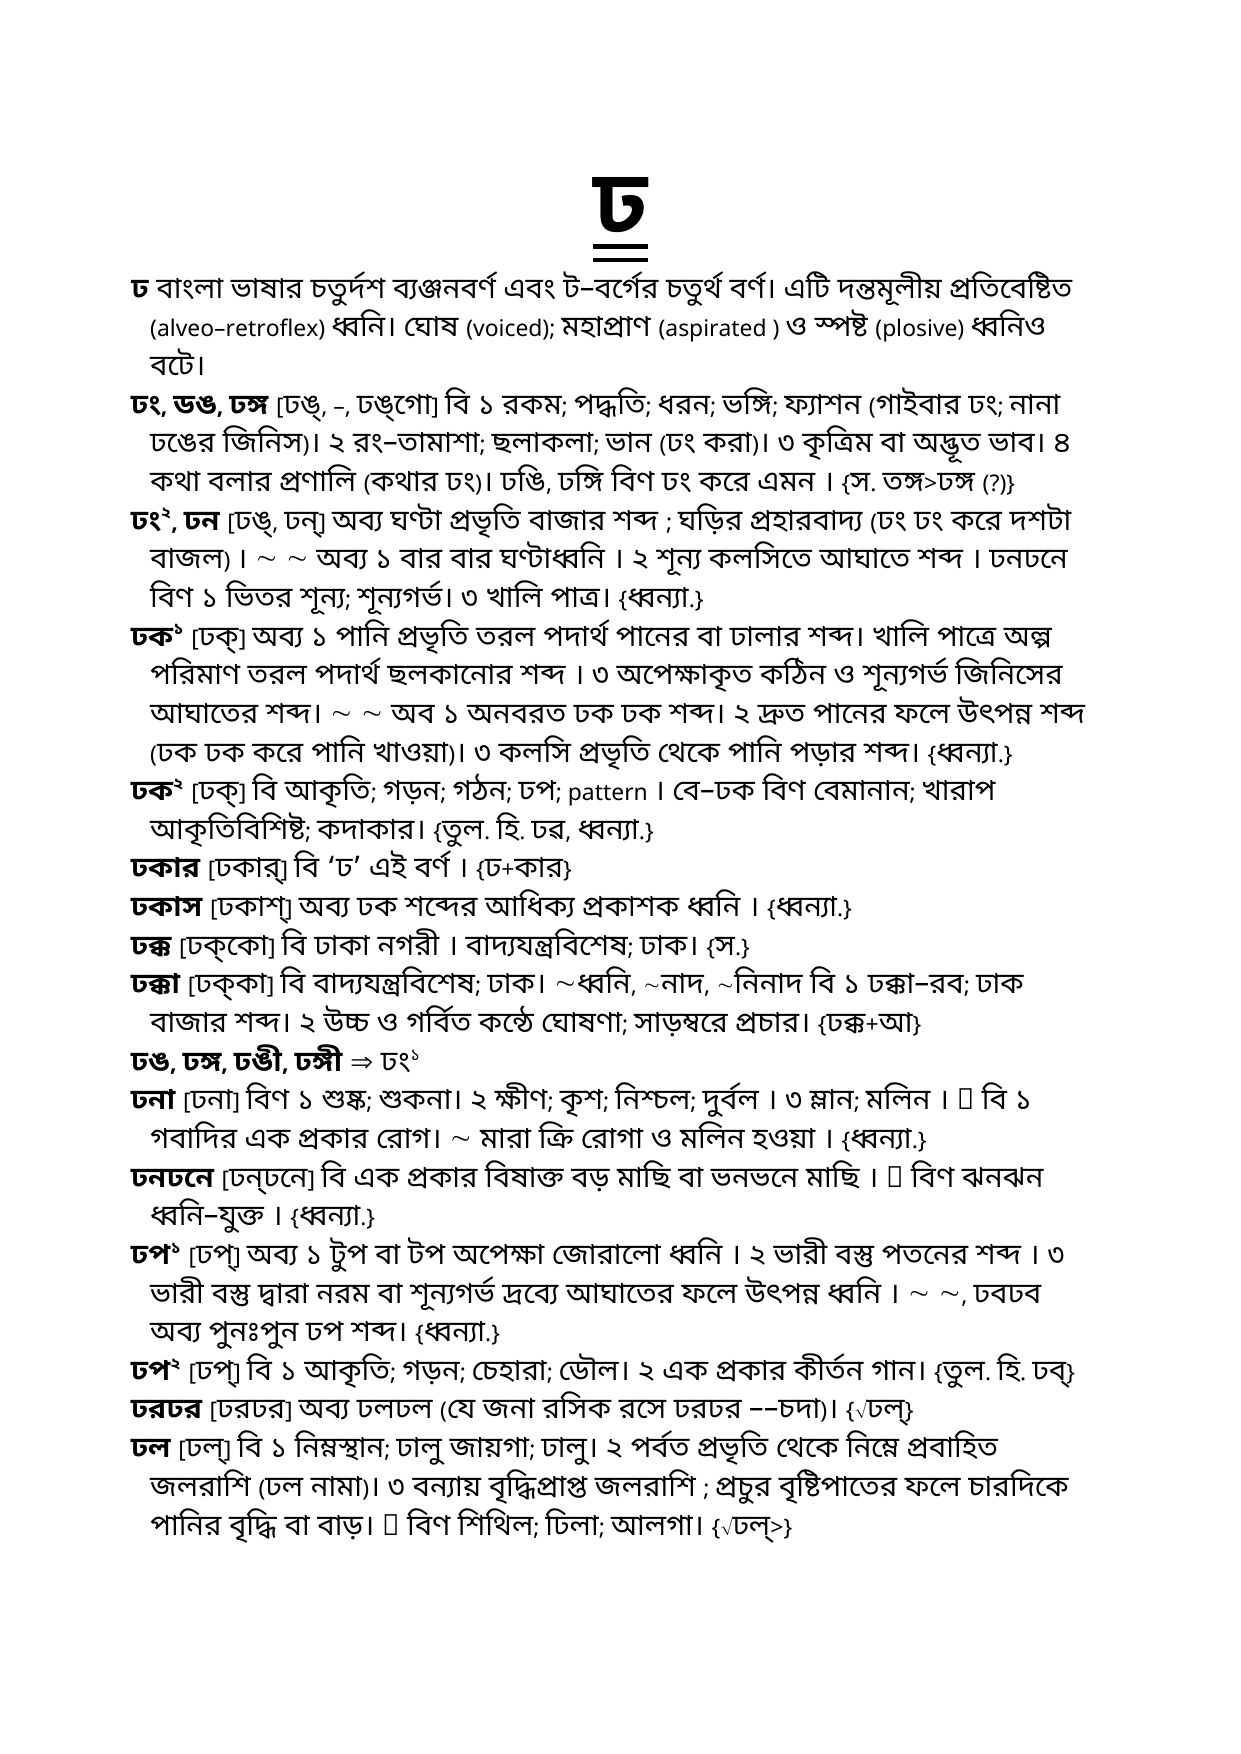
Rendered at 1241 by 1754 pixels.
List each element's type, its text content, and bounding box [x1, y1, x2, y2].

text ঢঙ, ঢঙ্গ, ঢঙী, ঢঙ্গী ঢং১ [131, 1044, 1090, 1083]
text ঢং, ডঙ, ঢঙ্গ [ঢঙ্‌, –, ঢঙ্‌গো] বি ১ রকম; পদ্ধতি; ধরন; ভঙ্গি; ফ্যাশন (গাইবার ঢং; নানা ঢঙের জিনিস)। ২ রং–তামাশা; ছলাকলা; ভান (ঢং করা)। ৩ কৃত্রিম বা অদ্ভূত ভাব। ৪ কথা বলার প্রণালি (কথার ঢং)। ঢঙি, ঢঙ্গি বিণ ঢং করে এমন । {স. তঙ্গ>ঢঙ্গ (?)} [131, 387, 1090, 503]
text ঢক্কা [ঢক্‌কা] বি বাদ্যযন্ত্রবিশেষ; ঢাক। ধ্বনি, নাদ, নিনাদ বি ১ ঢক্কা–রব; ঢাক বাজার শব্দ। ২ উচ্চ ও গর্বিত কন্ঠে ঘোষণা; সাড়ম্বরে প্রচার। {ঢক্ক+আ} [131, 967, 1090, 1044]
text ঢল [ঢল্‌] বি ১ নিম্নস্থান; ঢালু জায়গা; ঢালু। ২ পর্বত প্রভৃতি থেকে নিম্নে প্রবাহিত জলরাশি (ঢল নামা)। ৩ বন্যায় বৃদ্ধিপ্রাপ্ত জলরাশি ; প্রচুর বৃষ্টিপাতের ফলে চারদিকে পানির বৃদ্ধি বা বাড়। বিণ শিথিল; ঢিলা; আলগা। {ঢল্‌>} [131, 1431, 1090, 1547]
text ঢক১ [ঢক্‌] অব্য ১ পানি প্রভৃতি তরল পদার্থ পানের বা ঢালার শব্দ। খালি পাত্রে অল্প পরিমাণ তরল পদার্থ ছলকানোর শব্দ । ৩ অপেক্ষাকৃত কঠিন ও শূন্যগর্ভ জিনিসের আঘাতের শব্দ। অব ১ অনবরত ঢক ঢক শব্দ। ২ দ্রুত পানের ফলে উৎপন্ন শব্দ (ঢক ঢক করে পানি খাওয়া)। ৩ কলসি প্রভৃতি থেকে পানি পড়ার শব্দ। {ধ্বন্যা.} [131, 619, 1090, 774]
text ঢ বাংলা ভাষার চতুর্দশ ব্যঞ্জনবর্ণ এবং ট–বর্গের চতুর্থ বর্ণ। এটি দন্তমূলীয় প্রতিবেষ্টিত (alveo–retroflex) ধ্বনি। ঘোষ (voiced); মহাপ্রাণ (aspirated ) ও স্পষ্ট (plosive) ধ্বনিও বটে। [131, 271, 1090, 387]
text ঢরঢর [ঢরঢর] অব্য ঢলঢল (যে জনা রসিক রসে ঢরঢর ––চদা)। {ঢল্‌} [131, 1392, 1090, 1431]
text ঢনা [ঢনা] বিণ ১ শুষ্ক; শুকনা। ২ ক্ষীণ; কৃশ; নিশ্চল; দুর্বল । ৩ ম্লান; মলিন । বি ১ গবাদির এক প্রকার রোগ। মারা ক্রি রোগা ও মলিন হওয়া । {ধ্বন্যা.} [131, 1083, 1090, 1160]
text ঢপ২ [ঢপ্‌] বি ১ আকৃতি; গড়ন; চেহারা; ডৌল। ২ এক প্রকার কীর্তন গান। {তুল. হি. ঢব্‌} [131, 1353, 1090, 1392]
text ঢকার [ঢকার্‌] বি ‘ঢ’ এই বর্ণ । {ঢ+কার} [131, 851, 1090, 890]
text ঢপ১ [ঢপ্‌] অব্য ১ টুপ বা টপ অপেক্ষা জোরালো ধ্বনি । ২ ভারী বস্তু পতনের শব্দ । ৩ ভারী বস্তু দ্বারা নরম বা শূন্যগর্ভ দ্রব্যে আঘাতের ফলে উৎপন্ন ধ্বনি । , ঢবঢব অব্য পুনঃপুন ঢপ শব্দ। {ধ্বন্যা.} [131, 1238, 1090, 1353]
text ঢক্ক [ঢক্‌কো] বি ঢাকা নগরী । বাদ্যযন্ত্রবিশেষ; ঢাক। {স.} [131, 928, 1090, 967]
text ঢক২ [ঢক্‌] বি আকৃতি; গড়ন; গঠন; ঢপ; pattern । বে–ঢক বিণ বেমানান; খারাপ আকৃতিবিশিষ্ট; কদাকার। {তুল. হি. ঢৱ, ধ্বন্যা.} [131, 774, 1090, 851]
text ঢ [150, 150, 1090, 271]
text ঢনঢনে [ঢন্‌ঢনে] বি এক প্রকার বিষাক্ত বড় মাছি বা ভনভনে মাছি । বিণ ঝনঝন ধ্বনি–যুক্ত । {ধ্বন্যা.} [131, 1160, 1090, 1238]
text ঢকাস [ঢকাশ্‌] অব্য ঢক শব্দের আধিক্য প্রকাশক ধ্বনি । {ধ্বন্যা.} [131, 890, 1090, 928]
text ঢং২, ঢন [ঢঙ্‌, ঢন্‌] অব্য ঘণ্টা প্রভৃতি বাজার শব্দ ; ঘড়ির প্রহারবাদ্য (ঢং ঢং করে দশটা বাজল) । অব্য ১ বার বার ঘণ্টাধ্বনি । ২ শূন্য কলসিতে আঘাতে শব্দ । ঢনঢনে বিণ ১ ভিতর শূন্য; শূন্যগর্ভ। ৩ খালি পাত্র। {ধ্বন্যা.} [131, 503, 1090, 619]
